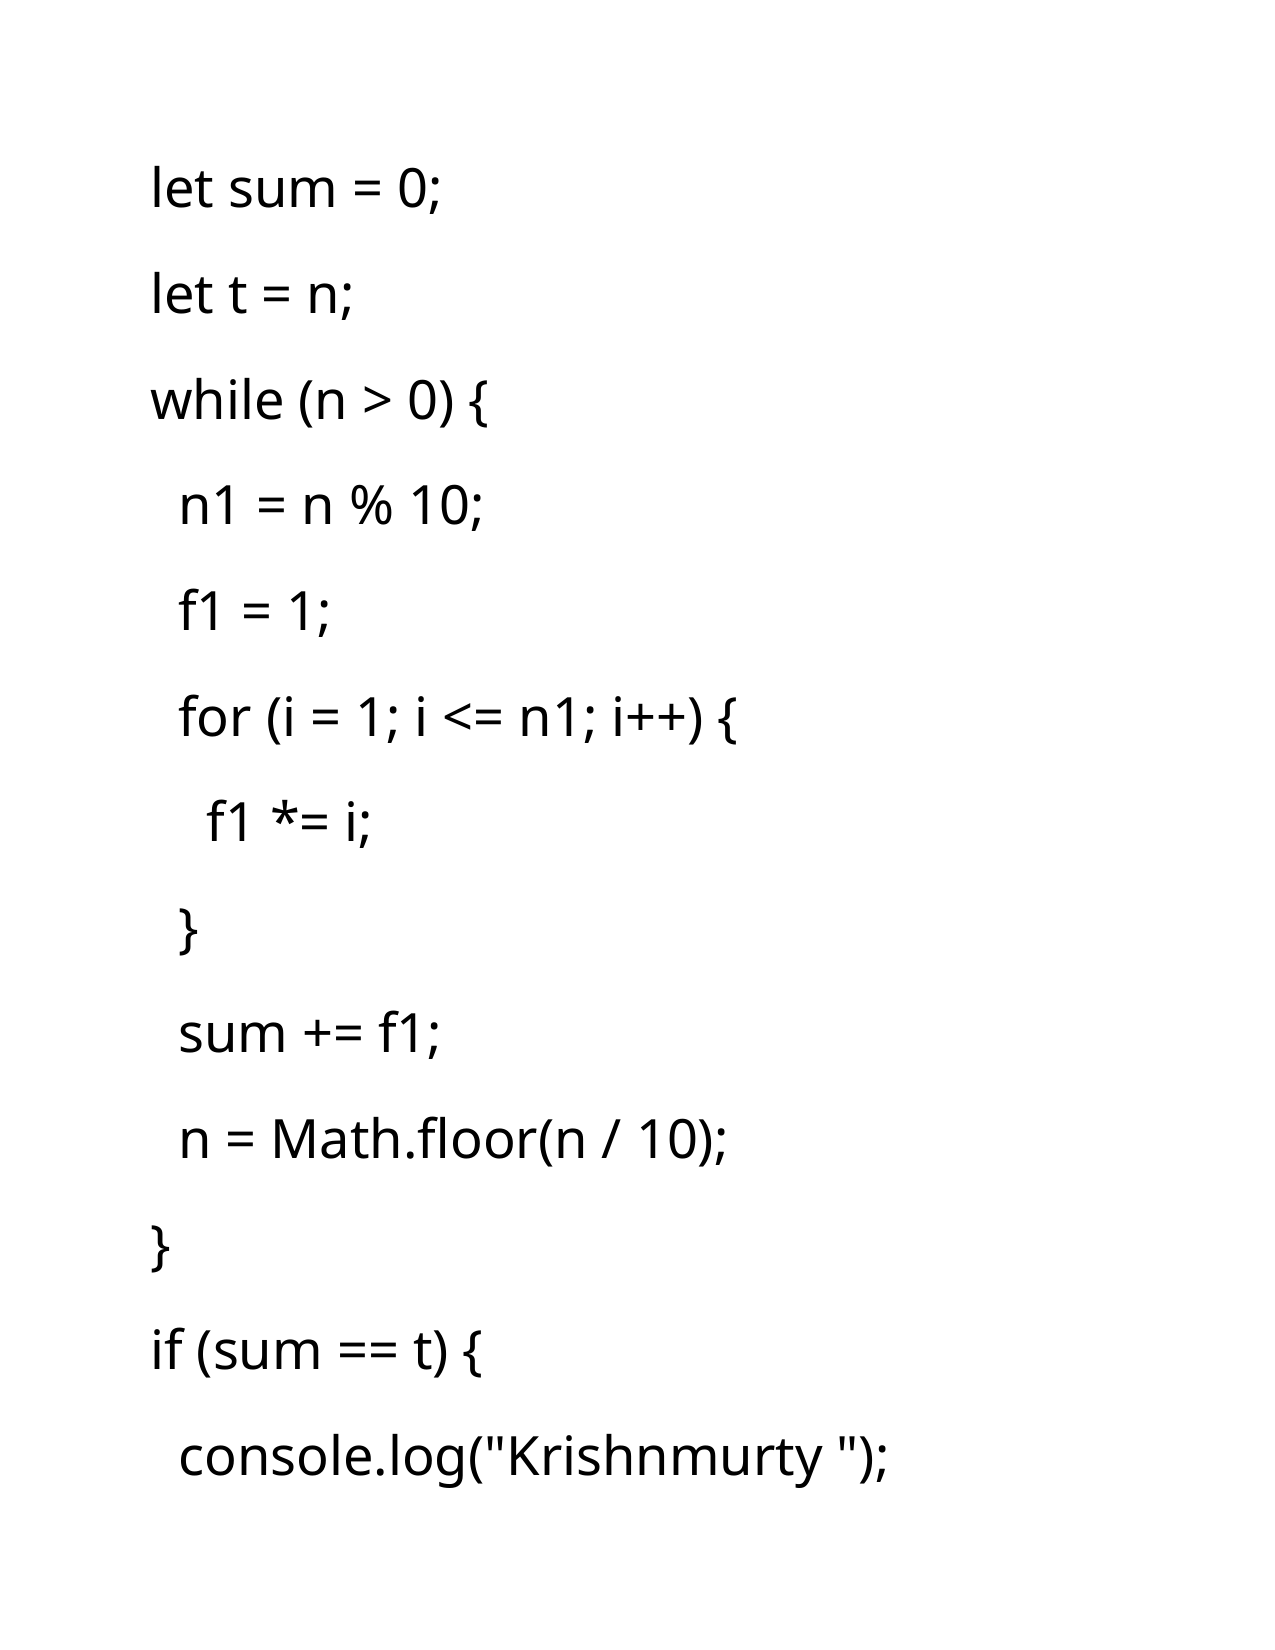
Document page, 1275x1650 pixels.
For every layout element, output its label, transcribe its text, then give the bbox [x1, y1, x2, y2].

text while (n > 0) { [150, 361, 1125, 435]
text f1 = 1; [150, 572, 1125, 646]
text sum += f1; [150, 995, 1125, 1069]
text let sum = 0; [150, 150, 1125, 224]
text if (sum == t) { [150, 1312, 1125, 1386]
text f1 *= i; [150, 784, 1125, 857]
text console.log("Krishnmurty "); [150, 1417, 1125, 1491]
text } [150, 1206, 1125, 1280]
text } [150, 889, 1125, 963]
text let t = n; [150, 256, 1125, 329]
text n1 = n % 10; [150, 467, 1125, 541]
text for (i = 1; i <= n1; i++) { [150, 678, 1125, 752]
text n = Math.floor(n / 10); [150, 1101, 1125, 1174]
